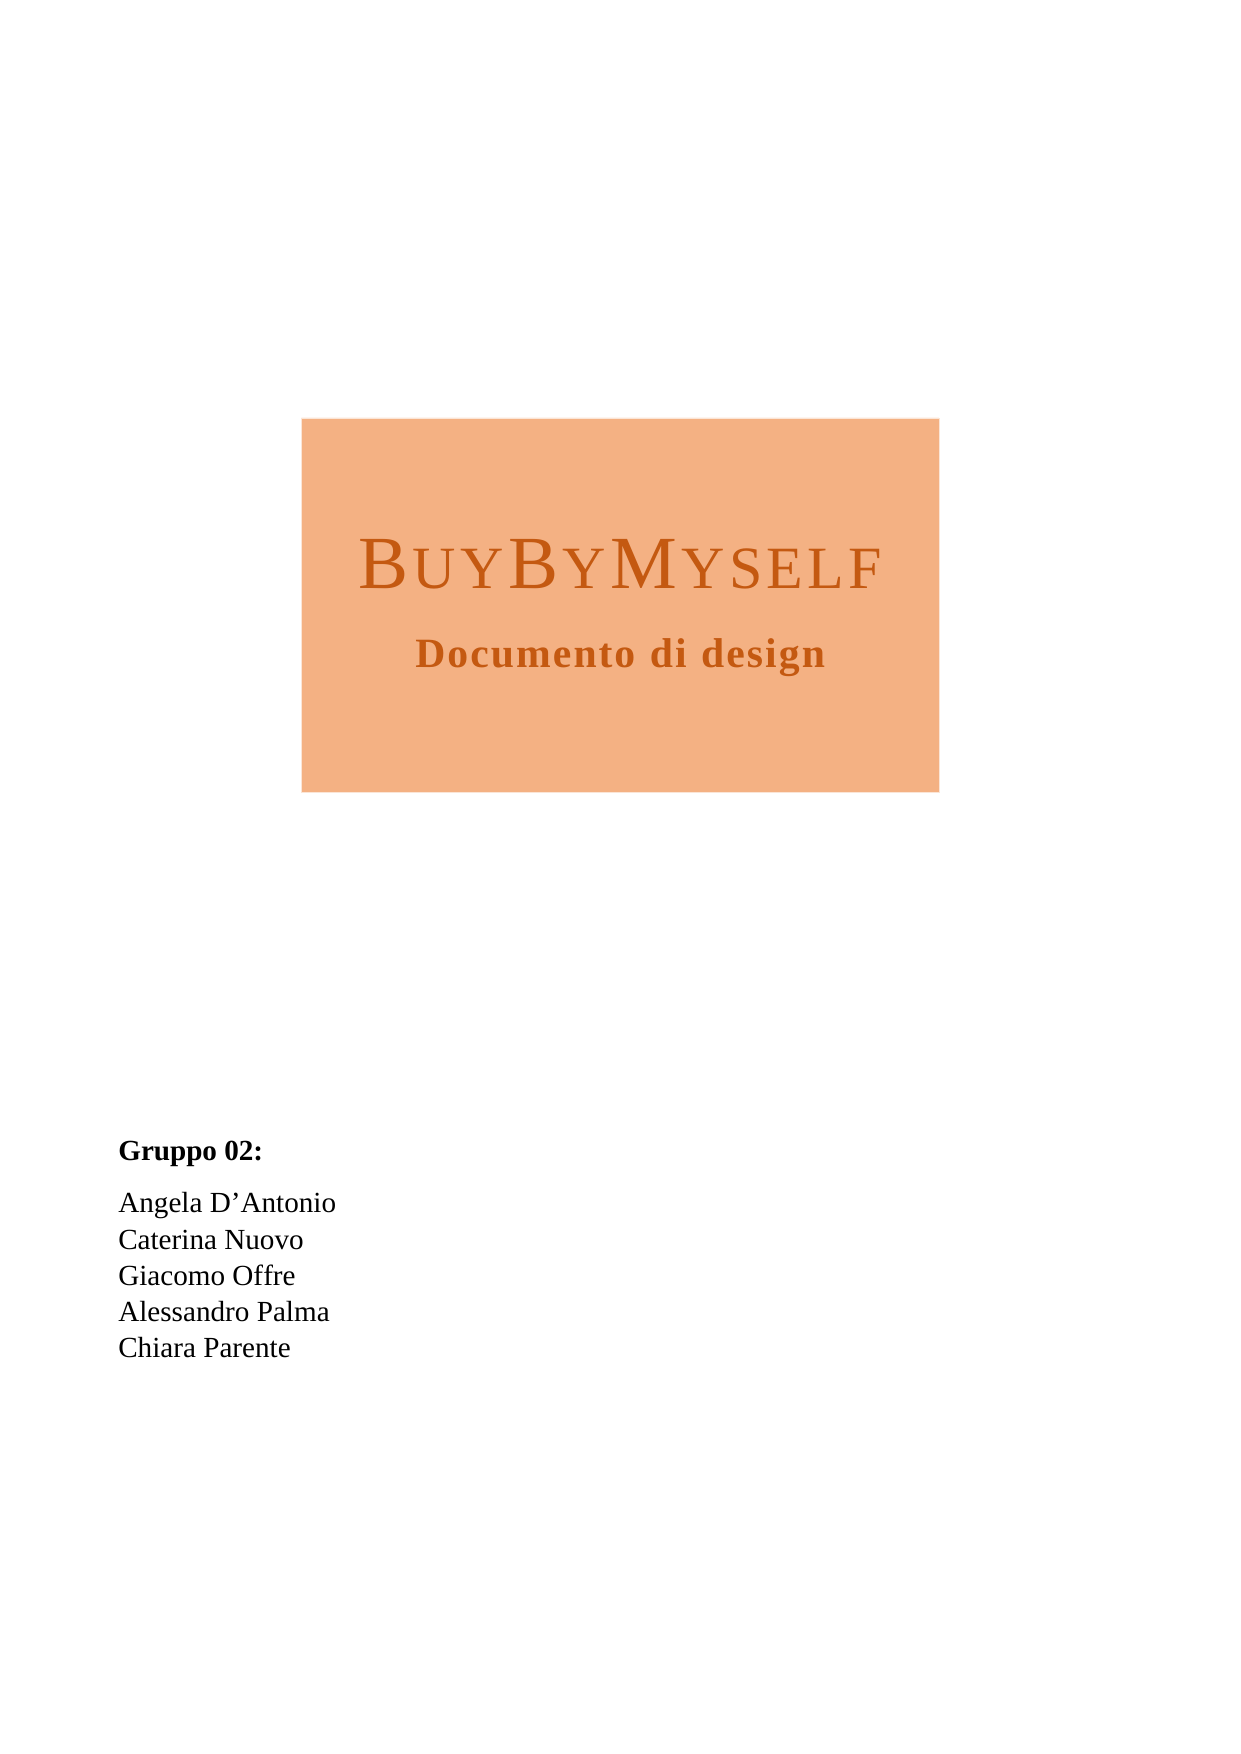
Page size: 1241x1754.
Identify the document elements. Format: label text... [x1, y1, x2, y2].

text Angela D’Antonio Caterina Nuovo Giacomo Offre Alessandro Palma Chiara Parente [118, 1186, 1122, 1425]
text Gruppo 02: [118, 1133, 1122, 1166]
